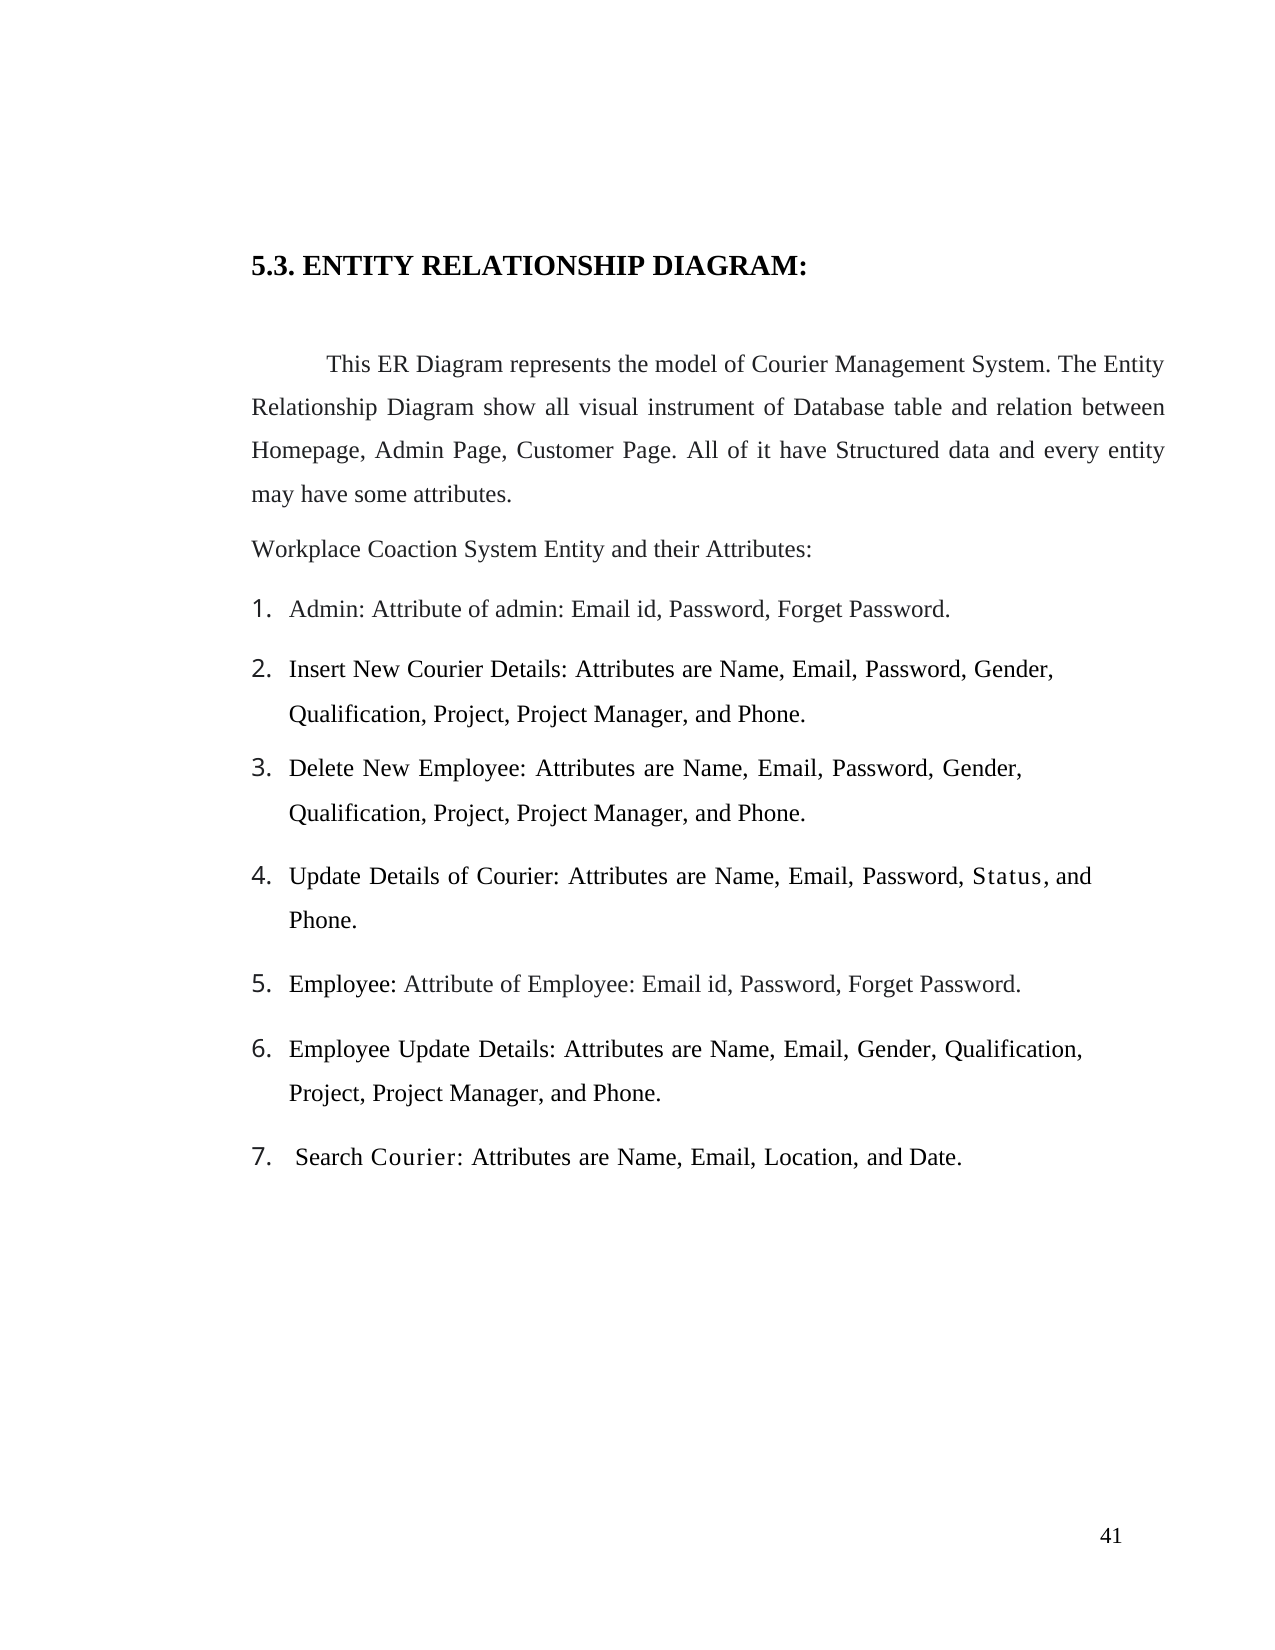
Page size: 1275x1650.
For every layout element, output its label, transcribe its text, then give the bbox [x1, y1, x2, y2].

text This ER Diagram represents the model of Courier Management System. The Entity Relationship Diagram show all visual instrument of Database table and relation between Homepage, Admin Page, Customer Page. All of it have Structured data and every entity may have some attributes. [251, 349, 1165, 507]
text Workplace Coaction System Entity and their Attributes: [251, 534, 1215, 563]
list Update Details of Courier: Attributes are Name, Email, Password, Status, and Phone. [251, 858, 1164, 934]
subtitle 5.3. ENTITY RELATIONSHIP DIAGRAM: [251, 248, 1215, 281]
list Search Courier: Attributes are Name, Email, Location, and Date. [251, 1138, 1164, 1172]
list Admin: Attribute of admin: Email id, Password, Forget Password. [251, 590, 1215, 624]
list Delete New Employee: Attributes are Name, Email, Password, Gender, Qualification, Project, Project Manager, and Phone. [251, 749, 1165, 827]
list Employee Update Details: Attributes are Name, Email, Gender, Qualification, Project, Project Manager, and Phone. [251, 1031, 1164, 1107]
list Employee: Attribute of Employee: Email id, Password, Forget Password. [251, 965, 1215, 999]
list Insert New Courier Details: Attributes are Name, Email, Password, Gender, Qualification, Project, Project Manager, and Phone. [251, 651, 1164, 727]
